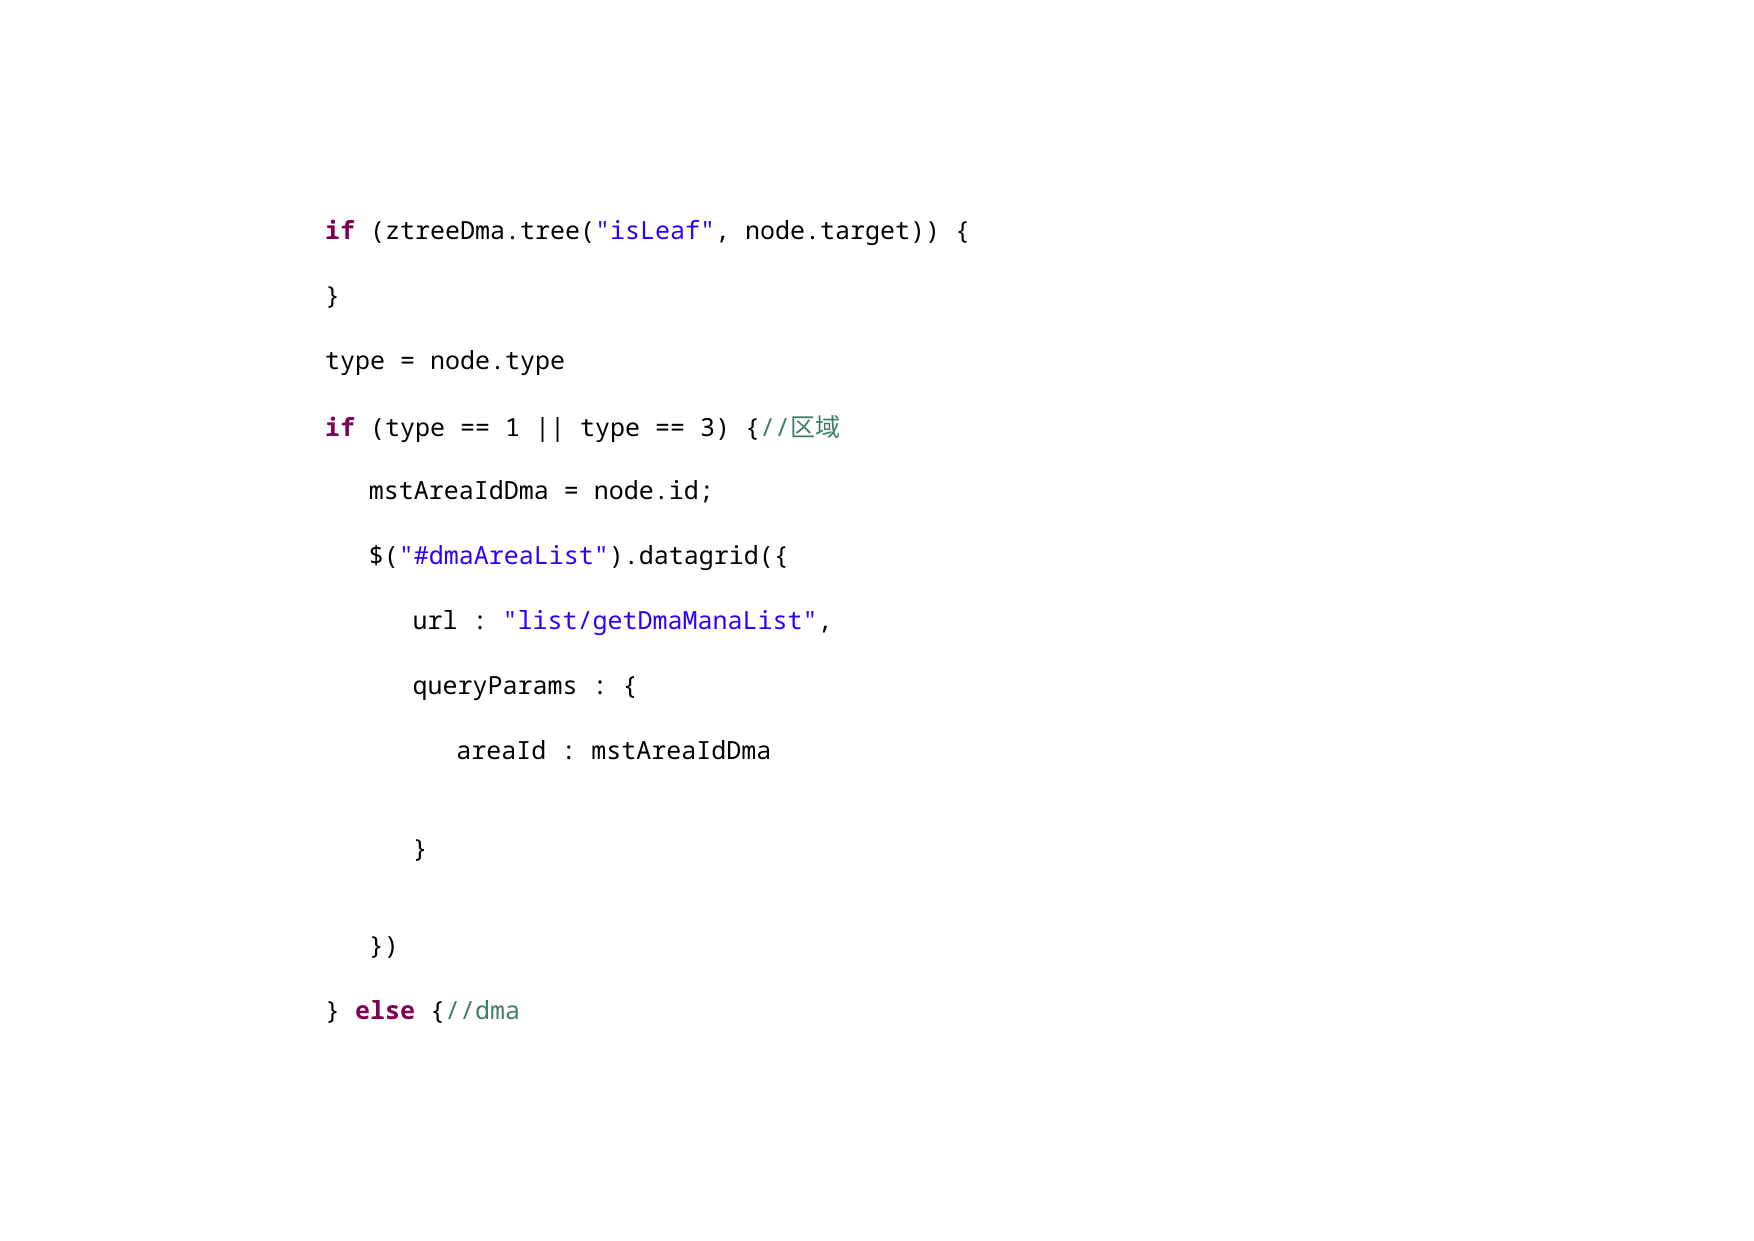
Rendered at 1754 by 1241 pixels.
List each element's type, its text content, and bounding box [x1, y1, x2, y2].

text if (ztreeDma.tree("isLeaf", node.target)) { [150, 198, 1604, 263]
text } else {//dma [150, 978, 1604, 1043]
text } [150, 263, 1604, 328]
text $("#dmaAreaList").datagrid({ [150, 523, 1604, 588]
text type = node.type [150, 328, 1604, 393]
text url : "list/getDmaManaList", [150, 588, 1604, 653]
text if (type == 1 || type == 3) {//区域 [150, 393, 1604, 458]
text }) [150, 913, 1604, 978]
text areaId : mstAreaIdDma [150, 718, 1604, 783]
text queryParams : { [150, 653, 1604, 718]
text mstAreaIdDma = node.id; [150, 458, 1604, 523]
text } [150, 815, 1604, 880]
